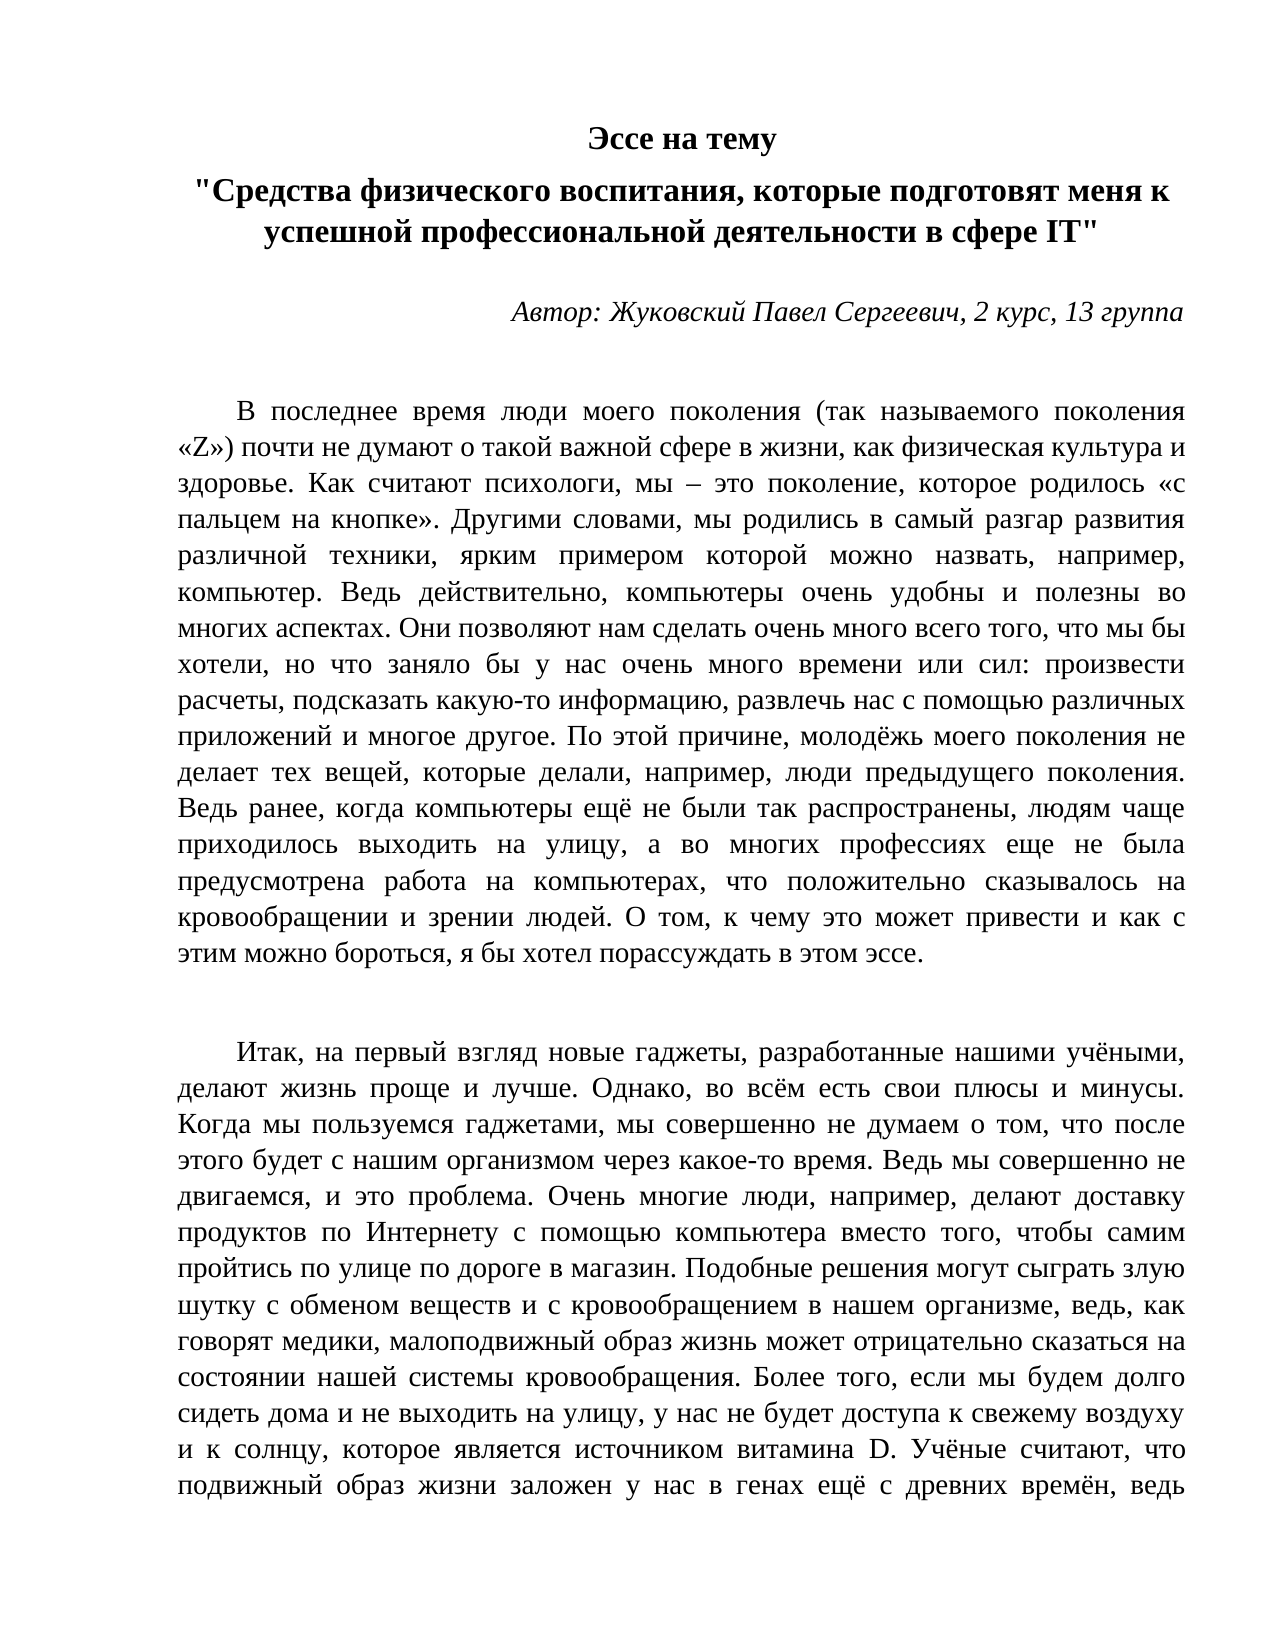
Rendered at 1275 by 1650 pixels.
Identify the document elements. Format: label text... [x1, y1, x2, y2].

text В последнее время люди моего поколения (так называемого поколения «Z») почти не думают о такой важной сфере в жизни, как физическая культура и здоровье. Как считают психологи, мы – это поколение, которое родилось «с пальцем на кнопке». Другими словами, мы родились в самый разгар развития различной техники, ярким примером которой можно назвать, например, компьютер. Ведь действительно, компьютеры очень удобны и полезны во многих аспектах. Они позволяют нам сделать очень много всего того, что мы бы хотели, но что заняло бы у нас очень много времени или сил: произвести расчеты, подсказать какую-то информацию, развлечь нас с помощью различных приложений и многое другое. По этой причине, молодёжь моего поколения не делает тех вещей, которые делали, например, люди предыдущего поколения. Ведь ранее, когда компьютеры ещё не были так распространены, людям чаще приходилось выходить на улицу, а во многих профессиях еще не была предусмотрена работа на компьютерах, что положительно сказывалось на кровообращении и зрении людей. О том, к чему это может привести и как с этим можно бороться, я бы хотел порассуждать в этом эссе. [177, 393, 1186, 969]
subtitle "Средства физического воспитания, которые подготовят меня к успешной профессиональной деятельности в сфере IT" [177, 170, 1186, 249]
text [177, 1034, 1186, 1501]
subtitle Эссе на тему [177, 118, 1186, 156]
text Автор: Жуковский Павел Сергеевич, 2 курс, 13 группа [177, 294, 1186, 328]
